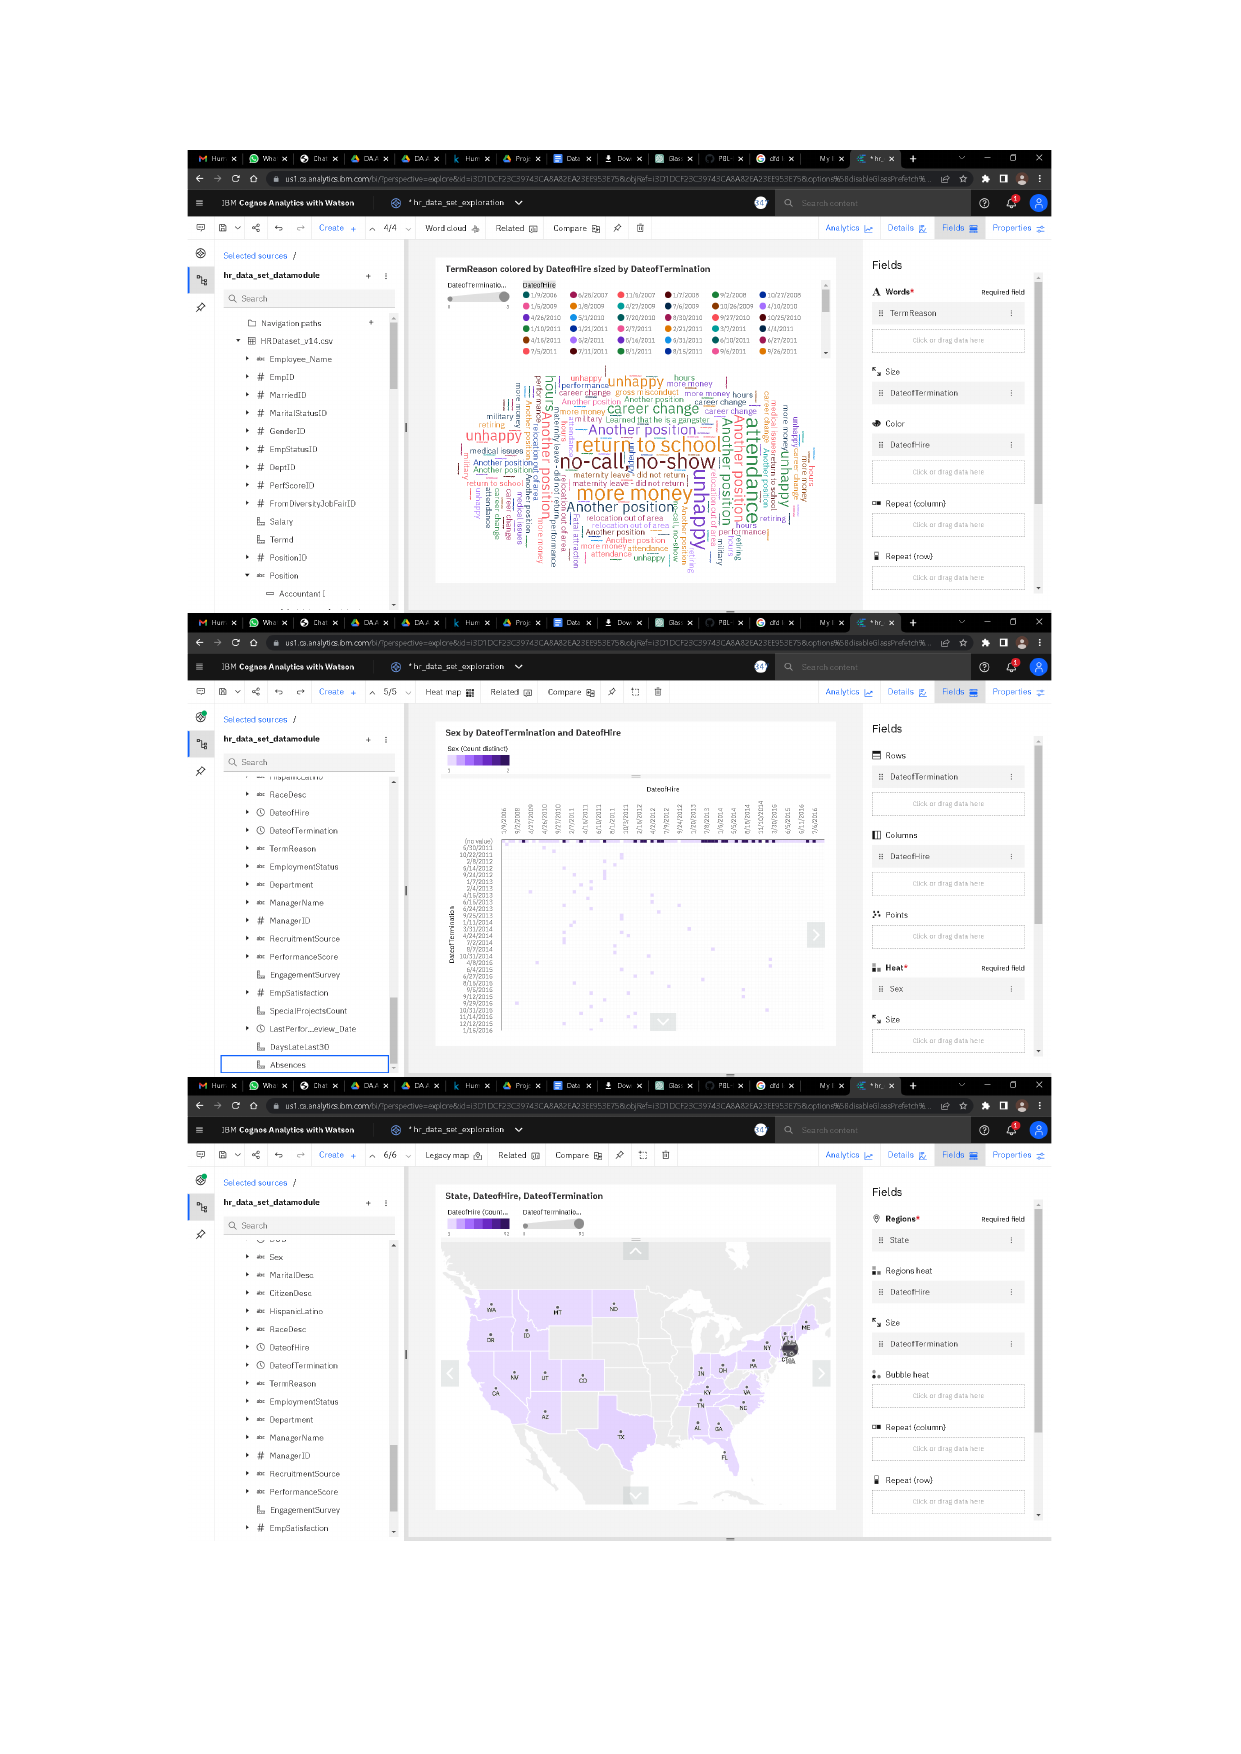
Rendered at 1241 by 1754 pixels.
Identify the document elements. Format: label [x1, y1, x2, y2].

picture [187, 150, 1052, 1541]
